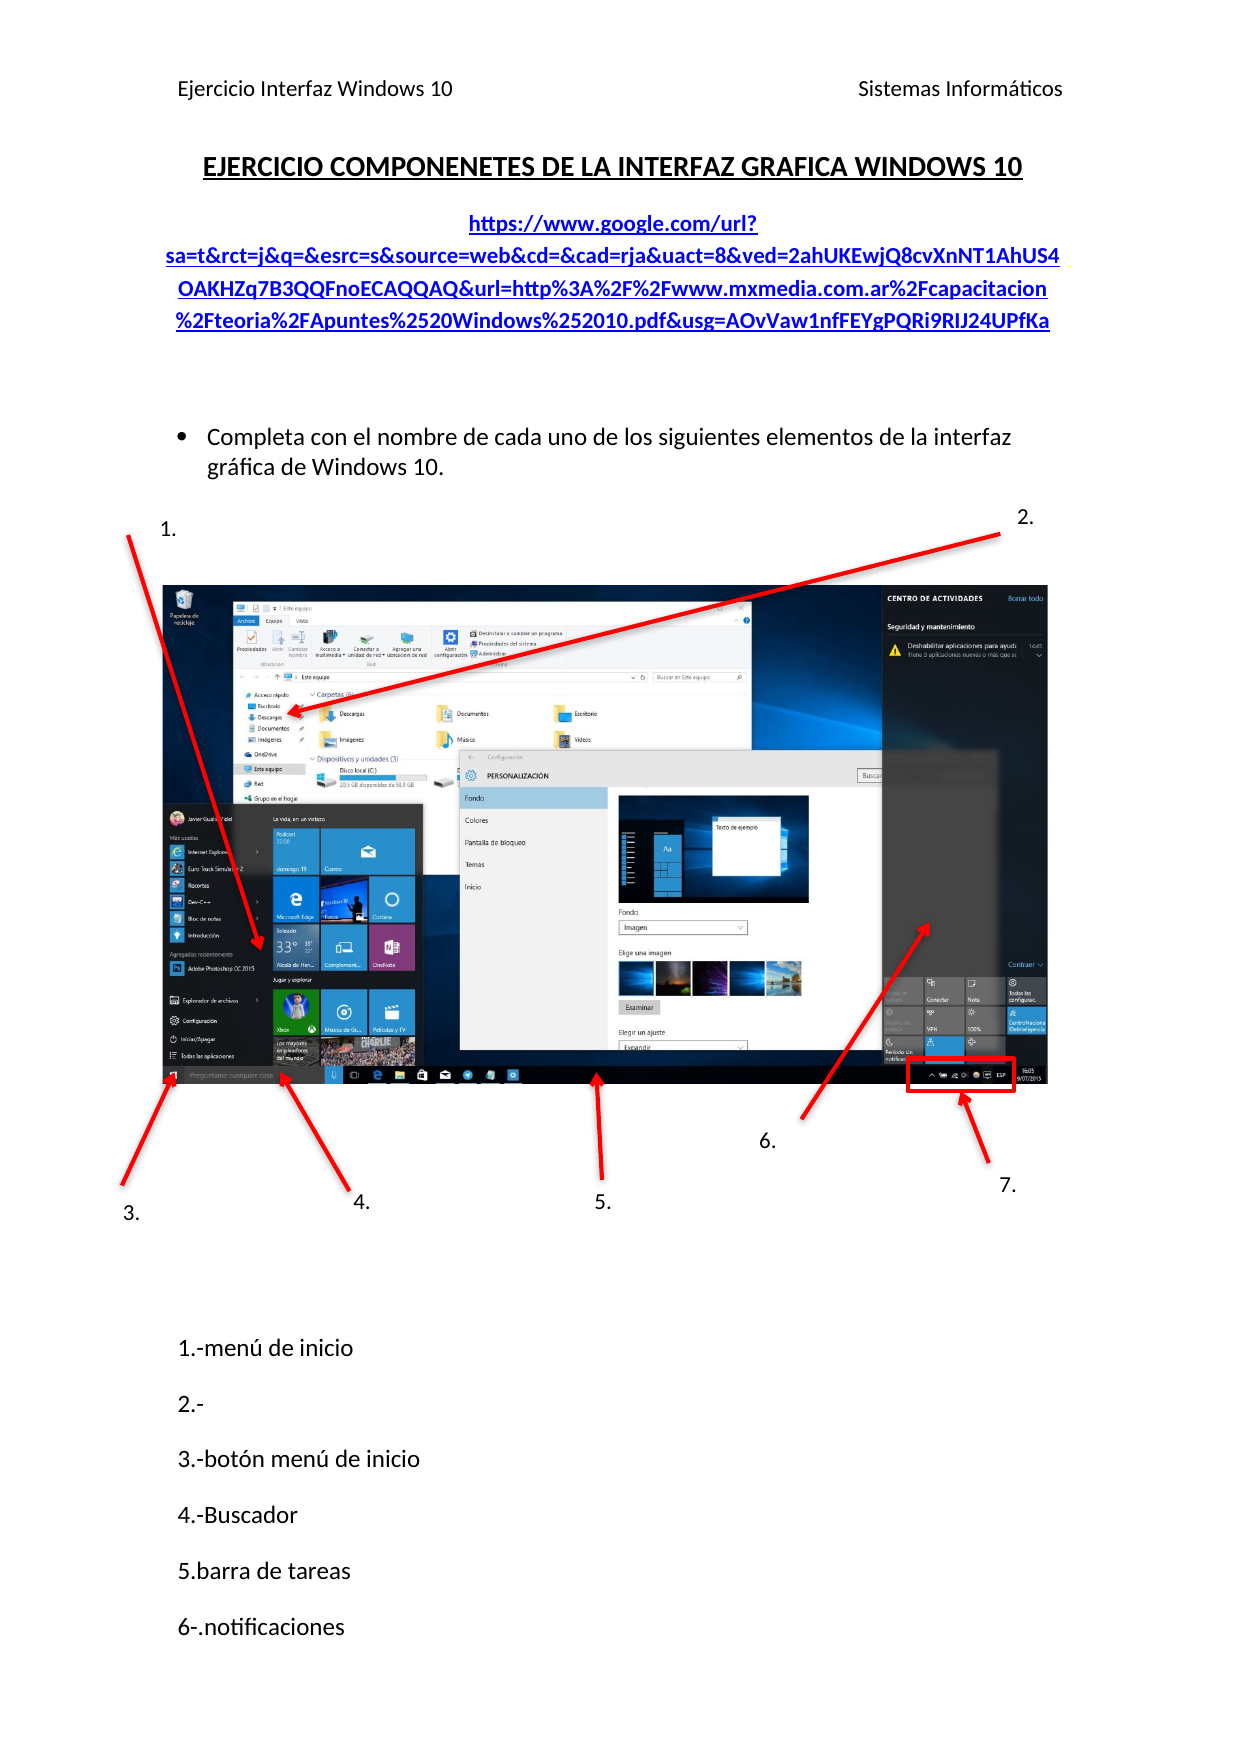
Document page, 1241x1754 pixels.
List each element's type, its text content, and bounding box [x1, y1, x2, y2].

text 5.barra de tareas [177, 1555, 1063, 1586]
text 6-.notificaciones [177, 1611, 1063, 1642]
text EJERCICIO COMPONENETES DE LA INTERFAZ GRAFICA WINDOWS 10 [162, 148, 1063, 183]
text 3.-botón menú de inicio [177, 1443, 1063, 1474]
text 1.-menú de inicio [177, 1332, 1063, 1362]
picture [162, 585, 1048, 1084]
text 2.- [177, 1388, 1063, 1418]
list Completa con el nombre de cada uno de los siguientes elementos de la interfaz gráfica de Windows 10. [177, 421, 1063, 482]
picture [910, 1061, 1012, 1084]
text 4.-Buscador [177, 1499, 1063, 1530]
text https://www.google.com/url?sa=t&rct=j&q=&esrc=s&source=web&cd=&cad=rja&uact=8&ved=2ahUKEwjQ8cvXnNT1AhUS4OAKHZq7B3QQFnoECAQQAQ&url=http%3A%2F%2Fwww.mxmedia.com.ar%2Fcapacitacion%2Fteoria%2FApuntes%2520Windows%252010.pdf&usg=AOvVaw1nfFEYgPQRi9RIJ24UPfKa [162, 209, 1063, 334]
